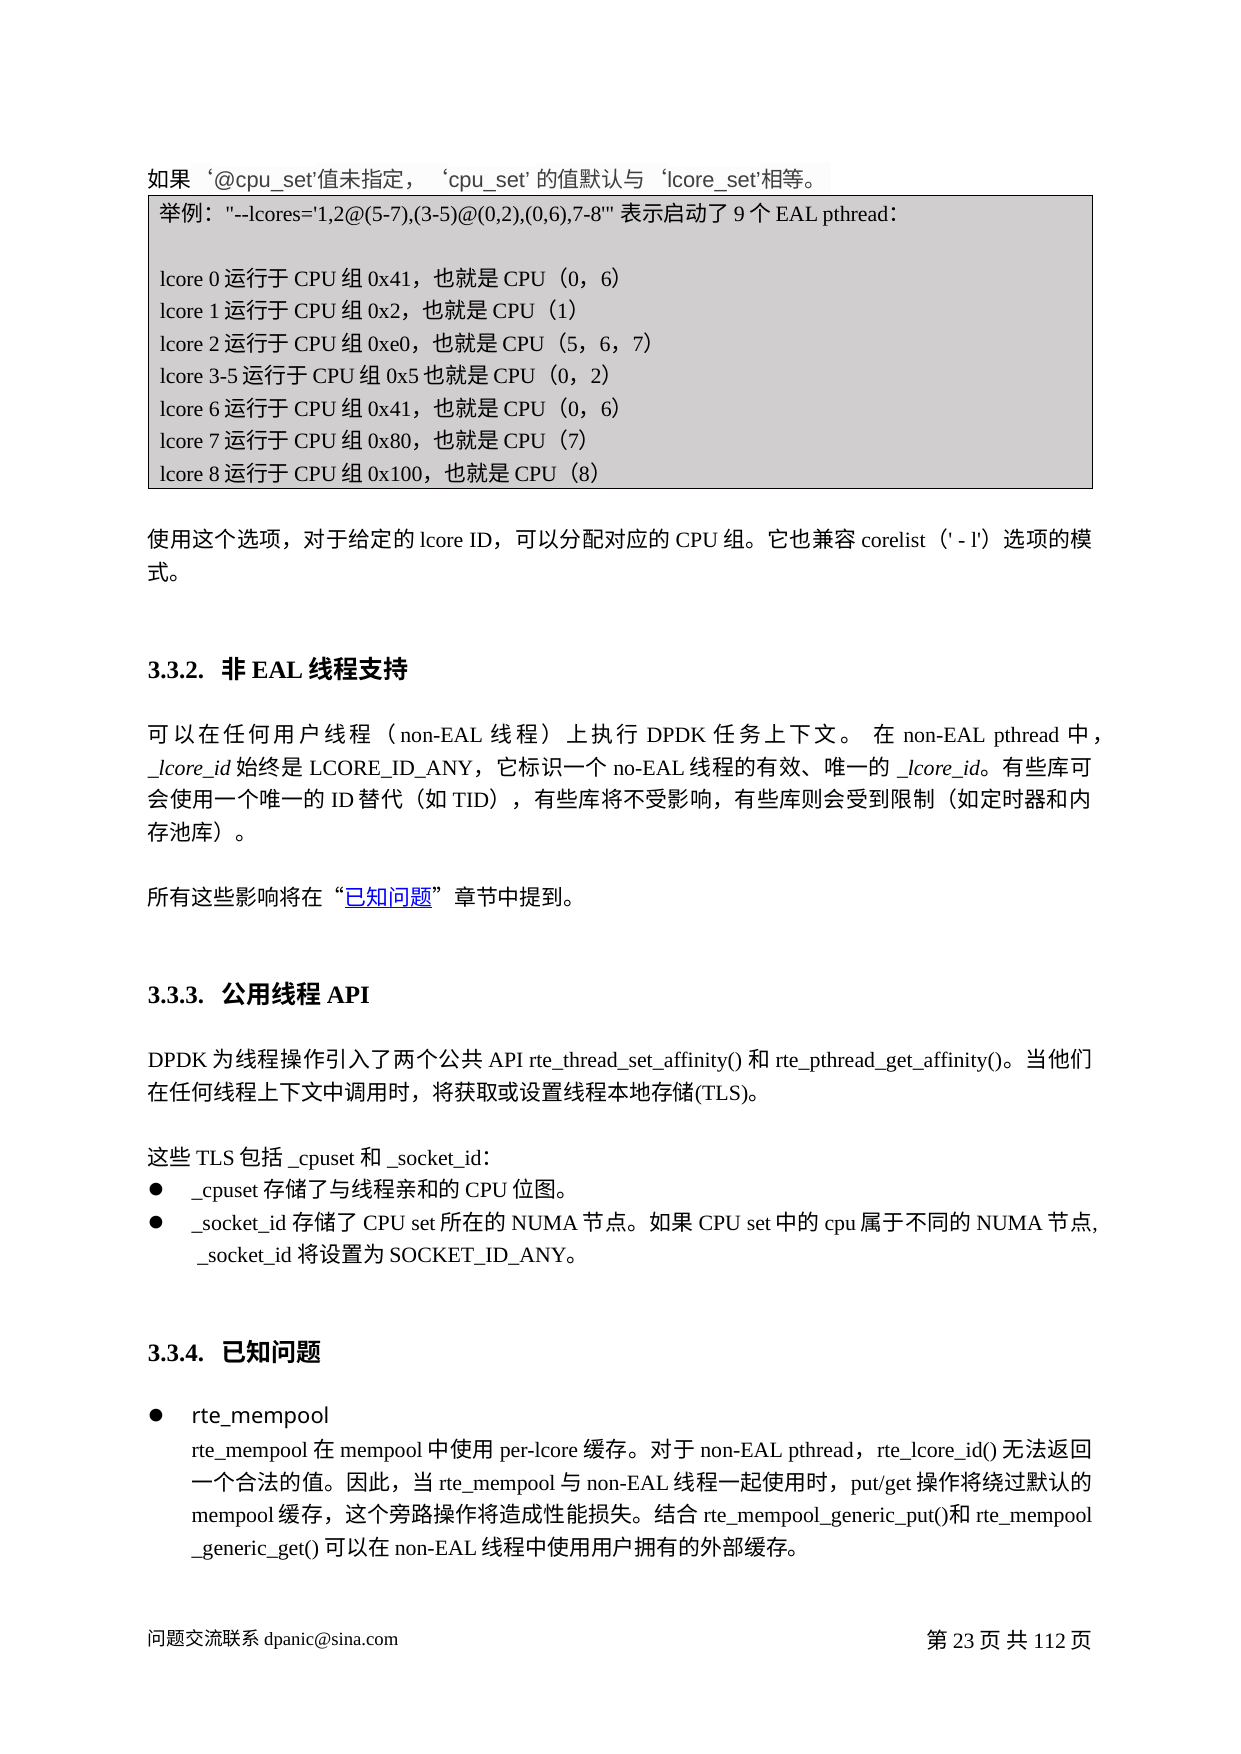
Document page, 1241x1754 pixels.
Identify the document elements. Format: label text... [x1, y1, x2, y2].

list _cpuset 存储了与线程亲和的CPU位图。 [148, 1172, 1092, 1204]
text 使用这个选项，对于给定的lcore ID，可以分配对应的CPU组。它也兼容corelist（' - l'）选项的模式。 [148, 522, 1092, 587]
text DPDK为线程操作引入了两个公共API rte_thread_set_affinity() 和 rte_pthread_get_affinity()。当他们在任何线程上下文中调用时，将获取或设置线程本地存储(TLS)。 [148, 1042, 1092, 1107]
text 可以在任何用户线程（non-EAL线程）上执行DPDK任务上下文。 在non-EAL pthread中，_lcore_id 始终是 LCORE_ID_ANY，它标识一个no-EAL线程的有效、唯一的 _lcore_id。有些库可会使用一个唯一的ID替代（如TID），有些库将不受影响，有些库则会受到限制（如定时器和内存池库）。 [148, 717, 1092, 847]
subtitle 公用线程API [148, 960, 1092, 1025]
subtitle 已知问题 [148, 1318, 1092, 1383]
list rte_mempool [148, 1399, 1092, 1432]
text 这些TLS包括 _cpuset 和 _socket_id： [148, 1139, 1092, 1172]
text 所有这些影响将在“已知问题”章节中提到。 [148, 879, 1092, 912]
subtitle 非EAL线程支持 [148, 635, 1092, 700]
list _socket_id 存储了CPU set所在的NUMA节点。如果CPU set中的cpu属于不同的NUMA节点, _socket_id 将设置为SOCKET_ID_ANY。 [148, 1204, 1092, 1269]
list rte_mempool在mempool中使用per-lcore缓存。对于non-EAL pthread，rte_lcore_id() 无法返回一个合法的值。因此，当rte_mempool与non-EAL线程一起使用时，put/get操作将绕过默认的mempool缓存，这个旁路操作将造成性能损失。结合 rte_mempool_generic_put()和 rte_mempool_generic_get() 可以在non-EAL线程中使用用户拥有的外部缓存。 [191, 1432, 1092, 1562]
table_header 举例："--lcores='1,2@(5-7),(3-5)@(0,2),(0,6),7-8'" 表示启动了9个EAL pthread： lcore 0运行于CPU组 0x41，也就是CPU（0，6） lcore 1运行于CPU组 0x2，也就是CPU（1） lcore 2运行于CPU组 0xe0，也就是CPU（5，6，7） lcore 3-5运行于CPU组 0x5也就是CPU（0，2） lcore 6运行于CPU组 0x41，也就是CPU（0，6） lcore 7运行于CPU组 0x80，也就是CPU（7） lcore 8运行于CPU组 0x100，也就是CPU（8） [149, 196, 1092, 488]
text 如果‘@cpu_set’值未指定，‘cpu_set’ 的值默认与‘lcore_set’相等。 [148, 162, 1092, 194]
